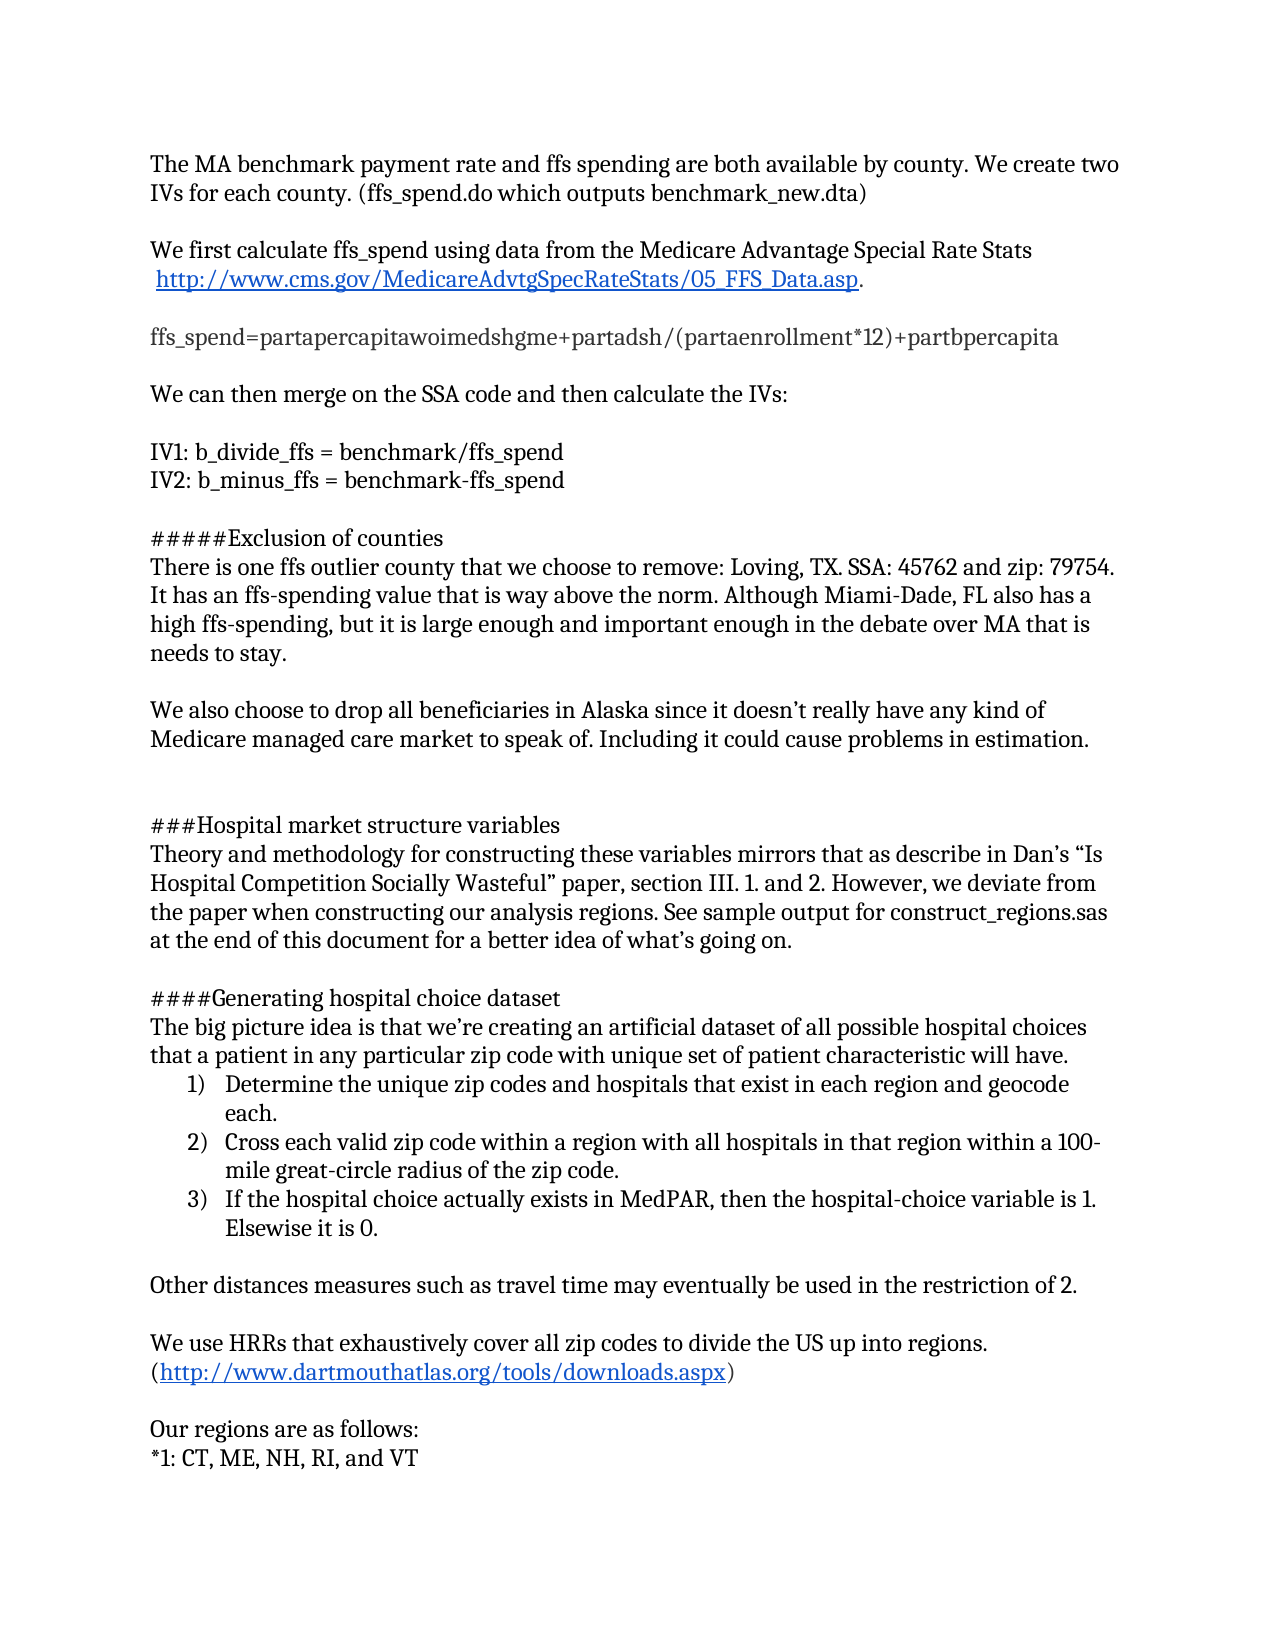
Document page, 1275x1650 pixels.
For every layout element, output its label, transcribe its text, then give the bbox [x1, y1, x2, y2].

text There is one ffs outlier county that we choose to remove: Loving, TX. SSA: 45762 and zip: 79754. It has an ffs-spending value that is way above the norm. Although Miami-Dade, FL also has a high ffs-spending, but it is large enough and important enough in the debate over MA that is needs to stay. [150, 552, 1125, 667]
text We can then merge on the SSA code and then calculate the IVs: [150, 380, 1125, 409]
text IV1: b_divide_ffs = benchmark/ffs_spend [150, 437, 1125, 466]
text Other distances measures such as travel time may eventually be used in the restriction of 2. [150, 1271, 1125, 1300]
text The big picture idea is that we’re creating an artificial dataset of all possible hospital choices that a patient in any particular zip code with unique set of patient characteristic will have. [150, 1012, 1125, 1070]
text Our regions are as follows: [150, 1415, 1125, 1444]
text #####Exclusion of counties [150, 524, 1125, 552]
text Theory and methodology for constructing these variables mirrors that as describe in Dan’s “Is Hospital Competition Socially Wasteful” paper, section III. 1. and 2. However, we deviate from the paper when constructing our analysis regions. See sample output for construct_regions.sas at the end of this document for a better idea of what’s going on. [150, 840, 1125, 955]
list If the hospital choice actually exists in MedPAR, then the hospital-choice variable is 1. Elsewise it is 0. [187, 1185, 1125, 1242]
text http://www.cms.gov/MedicareAdvtgSpecRateStats/05_FFS_Data.asp. [150, 265, 1125, 294]
text ###Hospital market structure variables [150, 811, 1125, 840]
text We also choose to drop all beneficiaries in Alaska since it doesn’t really have any kind of Medicare managed care market to speak of. Including it could cause problems in estimation. [150, 696, 1125, 754]
text We first calculate ffs_spend using data from the Medicare Advantage Special Rate Stats [150, 236, 1125, 265]
list Cross each valid zip code within a region with all hospitals in that region within a 100-mile great-circle radius of the zip code. [187, 1127, 1125, 1185]
text We use HRRs that exhaustively cover all zip codes to divide the US up into regions. (http://www.dartmouthatlas.org/tools/downloads.aspx) [150, 1329, 1125, 1386]
text ffs_spend=partapercapitawoimedshgme+partadsh/(partaenrollment*12)+partbpercapita [150, 294, 1125, 351]
text IV2: b_minus_ffs = benchmark-ffs_spend [150, 466, 1125, 495]
list Determine the unique zip codes and hospitals that exist in each region and geocode each. [187, 1070, 1125, 1127]
text The MA benchmark payment rate and ffs spending are both available by county. We create two IVs for each county. (ffs_spend.do which outputs benchmark_new.dta) [150, 150, 1125, 207]
text ####Generating hospital choice dataset [150, 984, 1125, 1012]
text *1: CT, ME, NH, RI, and VT [150, 1444, 1125, 1472]
